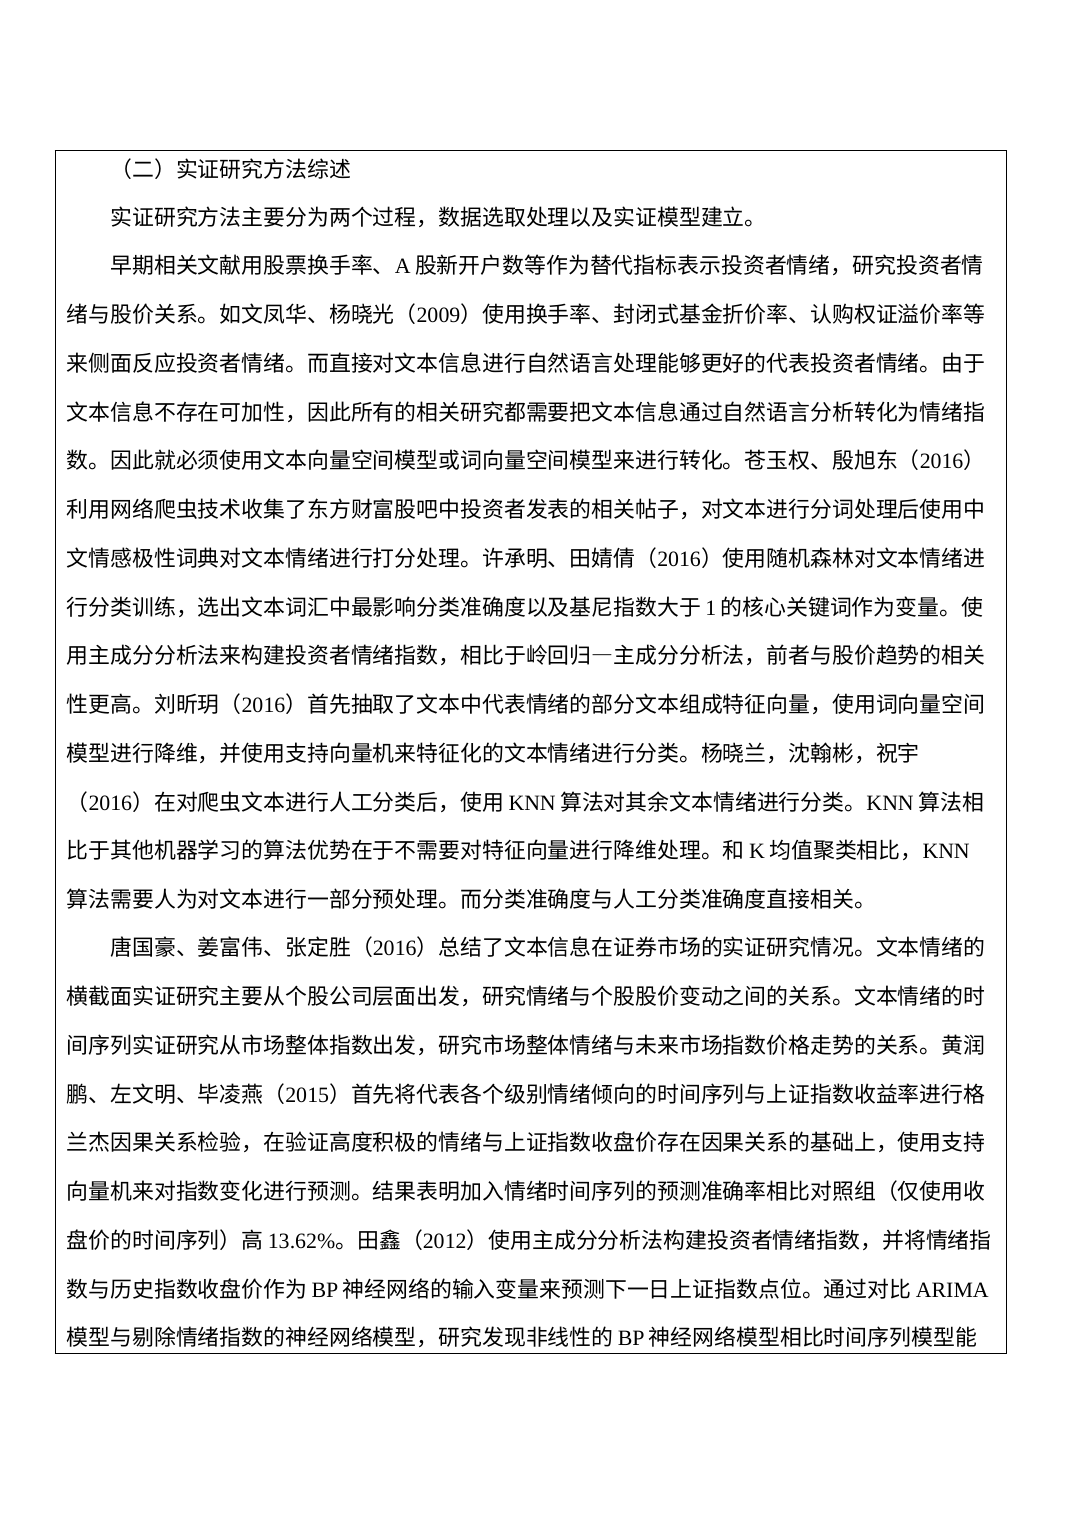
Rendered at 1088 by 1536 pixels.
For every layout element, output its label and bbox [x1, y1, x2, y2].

table_cell [56, 151, 1006, 1352]
